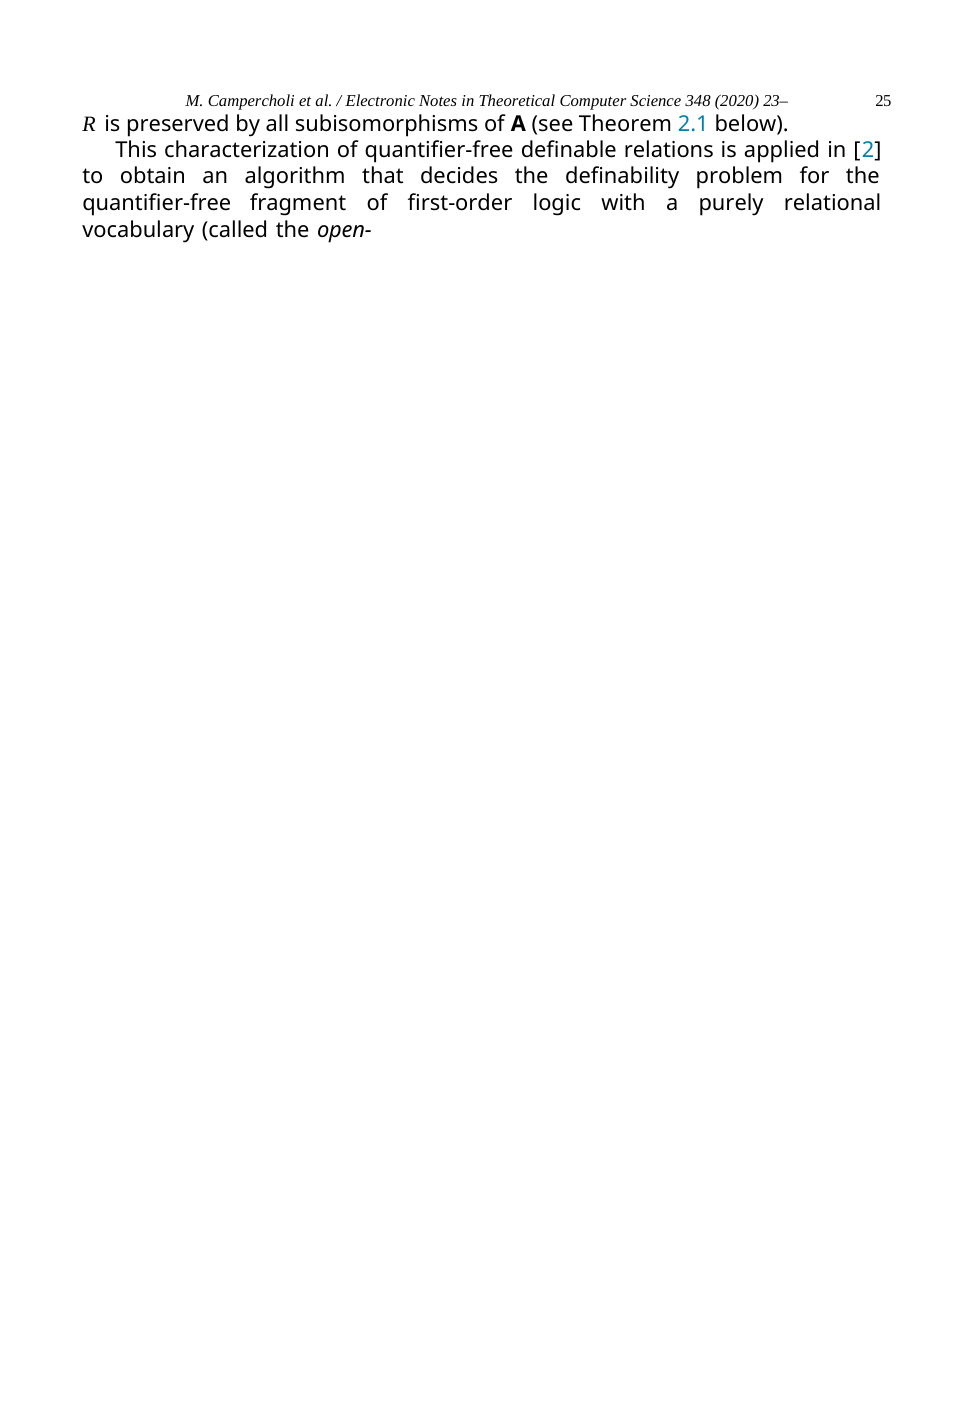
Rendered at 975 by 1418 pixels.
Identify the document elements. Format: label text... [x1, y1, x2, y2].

text This characterization of quantifier-free definable relations is applied in [2] to obtain an algorithm that decides the definability problem for the quantifier-free fragment of first-order logic with a purely relational vocabulary (called the open- [82, 136, 881, 244]
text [82, 110, 881, 136]
